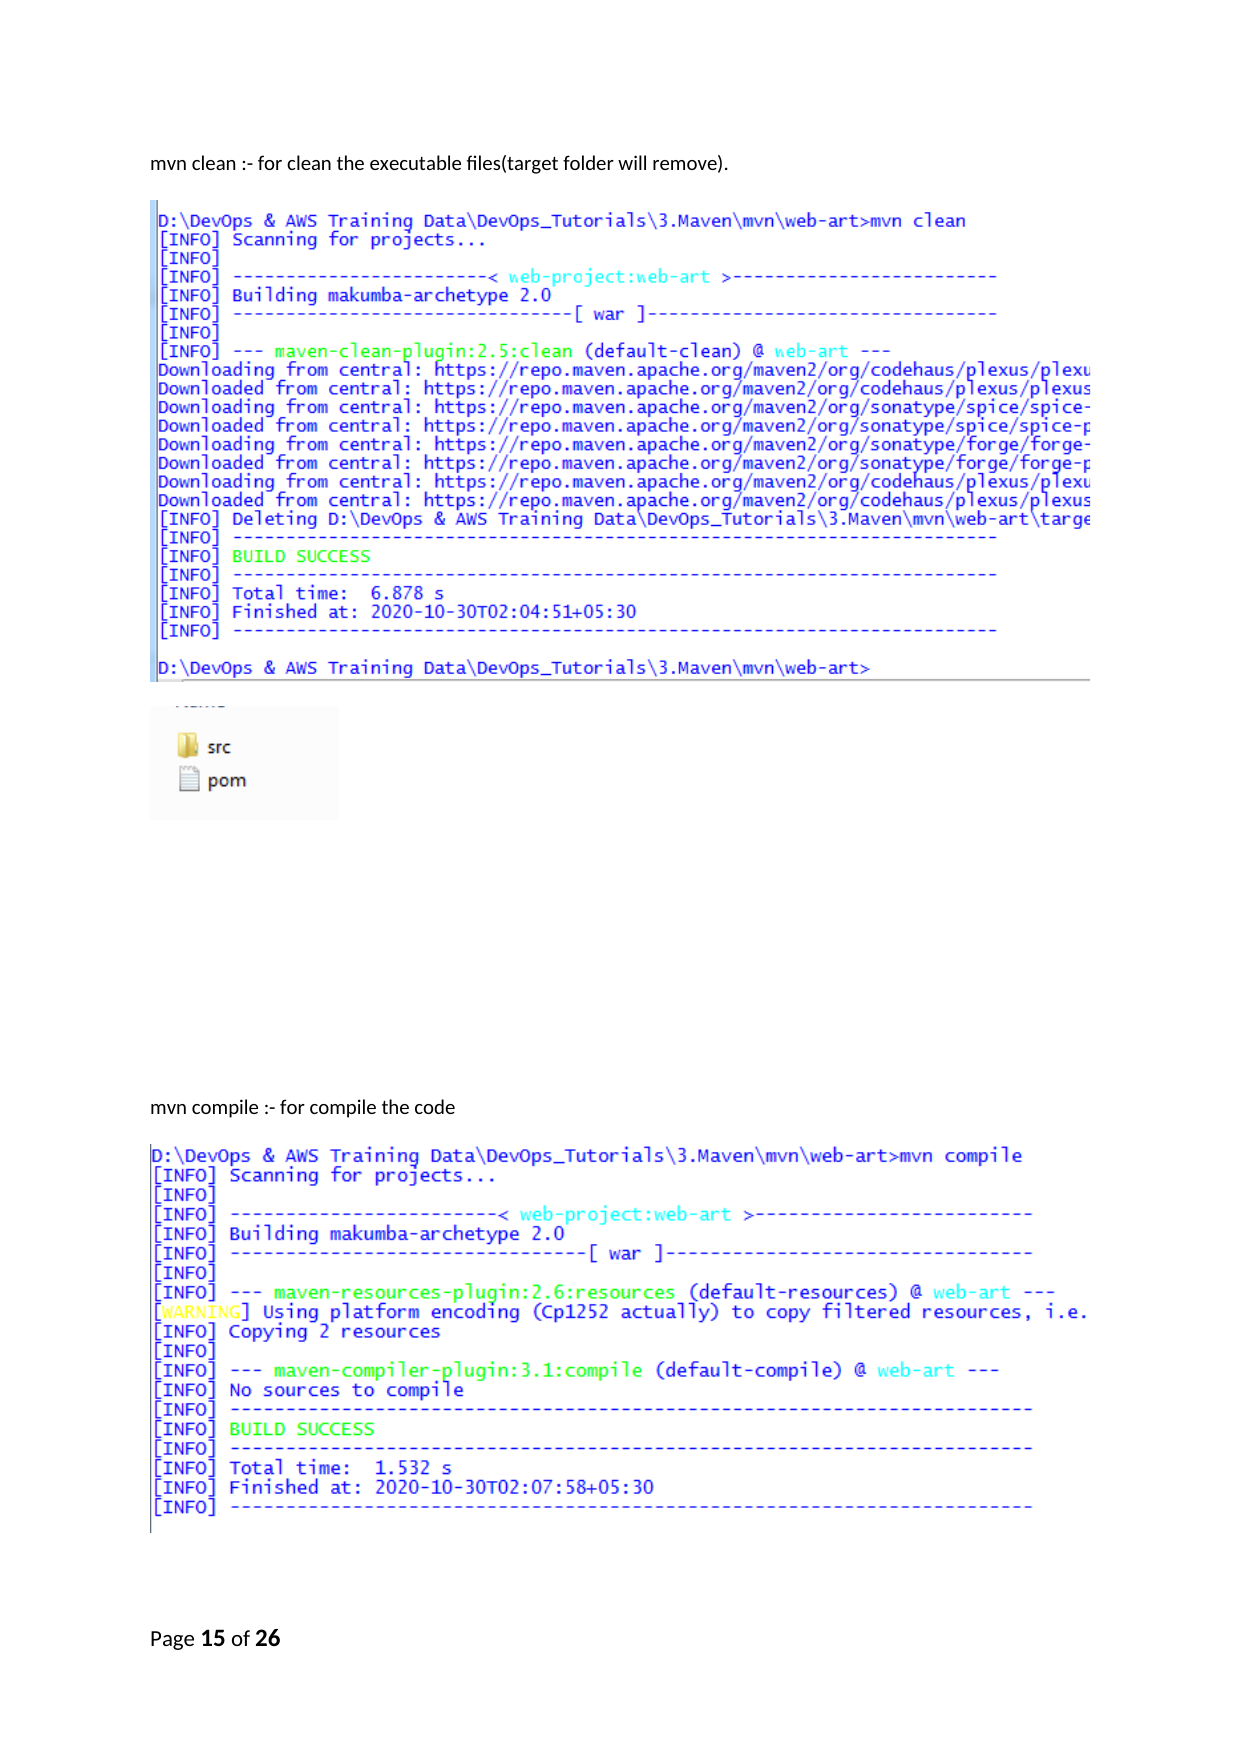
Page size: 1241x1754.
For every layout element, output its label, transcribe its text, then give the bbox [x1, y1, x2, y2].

text mvn compile :- for compile the code [150, 1094, 1090, 1120]
picture [150, 706, 339, 820]
text mvn clean :- for clean the executable files(target folder will remove). [150, 150, 1090, 175]
picture [150, 1144, 1091, 1533]
picture [150, 200, 1091, 682]
